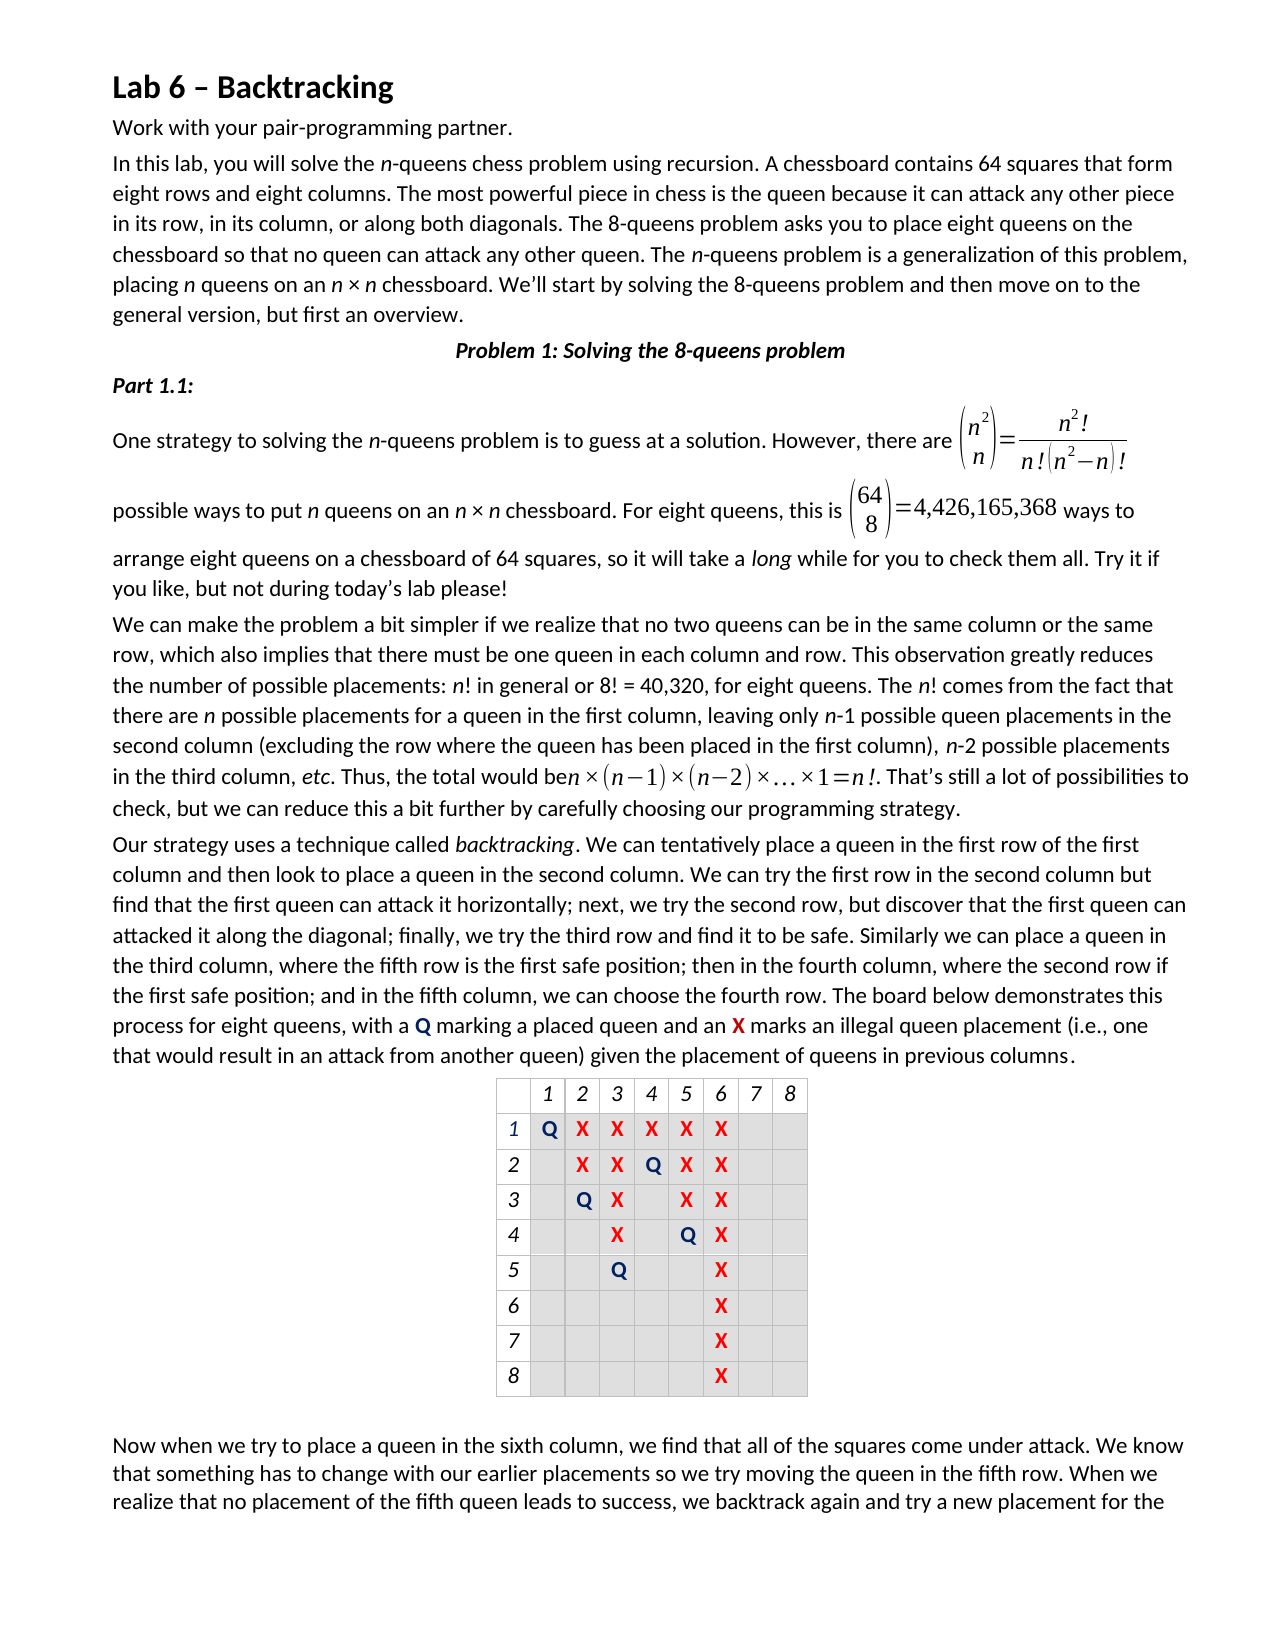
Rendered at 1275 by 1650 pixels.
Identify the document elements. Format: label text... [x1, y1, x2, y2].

table_cell [773, 1220, 807, 1254]
table_cell [566, 1220, 599, 1254]
table_cell [531, 1362, 564, 1396]
table_cell [669, 1291, 703, 1325]
table_cell [669, 1362, 703, 1396]
table_cell X [600, 1114, 634, 1149]
table_cell [635, 1326, 668, 1361]
text In this lab, you will solve the n-queens chess problem using recursion. A chessboard contains 64 squares that form eight rows and eight columns. The most powerful piece in chess is the queen because it can attack any other piece in its row, in its column, or along both diagonals. The 8-queens problem asks you to place eight queens on the chessboard so that no queen can attack any other queen. The n-queens problem is a generalization of this problem, placing n queens on an n × n chessboard. We’ll start by solving the 8-queens problem and then move on to the general version, but first an overview. [112, 149, 1191, 328]
text Work with your pair-programming partner. [112, 113, 1191, 141]
table_cell [739, 1114, 772, 1149]
table_cell X [704, 1220, 738, 1254]
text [112, 1431, 1191, 1515]
table_cell 4 [497, 1220, 530, 1254]
table_cell Q [566, 1185, 599, 1219]
table_cell [739, 1150, 772, 1184]
table_cell [773, 1326, 807, 1361]
table_cell [531, 1220, 564, 1254]
table_cell 1 [497, 1114, 530, 1149]
table_cell [600, 1362, 634, 1396]
table_cell X [635, 1114, 668, 1149]
table_cell [635, 1291, 668, 1325]
table_cell [566, 1326, 599, 1361]
table_cell [531, 1256, 564, 1290]
table_cell [773, 1256, 807, 1290]
text We can make the problem a bit simpler if we realize that no two queens can be in the same column or the same row, which also implies that there must be one queen in each column and row. This observation greatly reduces the number of possible placements: n! in general or 8! = 40,320, for eight queens. The n! comes from the fact that there are n possible placements for a queen in the first column, leaving only n-1 possible queen placements in the second column (excluding the row where the queen has been placed in the first column), n-2 possible placements in the third column, etc. Thus, the total would be. That’s still a lot of possibilities to check, but we can reduce this a bit further by carefully choosing our programming strategy. [112, 610, 1191, 822]
table_header 2 [566, 1079, 599, 1113]
table_header 4 [635, 1079, 668, 1113]
table_cell [600, 1326, 634, 1361]
table_cell [773, 1291, 807, 1325]
table_cell X [669, 1185, 703, 1219]
table_cell [773, 1114, 807, 1149]
table_cell Q [635, 1150, 668, 1184]
table_cell X [704, 1256, 738, 1290]
table_cell [669, 1326, 703, 1361]
table_cell [566, 1362, 599, 1396]
table_cell [635, 1362, 668, 1396]
table_cell X [669, 1150, 703, 1184]
table_cell 6 [497, 1291, 530, 1325]
table_cell X [704, 1114, 738, 1149]
table_cell X [704, 1150, 738, 1184]
table_cell X [566, 1150, 599, 1184]
table_header 7 [739, 1079, 772, 1113]
table_cell [566, 1256, 599, 1290]
table_cell X [566, 1114, 599, 1149]
text Part 1.1: [112, 371, 1191, 399]
table_cell 2 [497, 1150, 530, 1184]
table_cell [566, 1291, 599, 1325]
text Lab 6 – Backtracking [112, 66, 1191, 106]
table_cell 7 [497, 1326, 530, 1361]
table_cell [773, 1362, 807, 1396]
table_cell X [704, 1185, 738, 1219]
table_cell [773, 1185, 807, 1219]
table_cell Q [531, 1114, 564, 1149]
table_header 8 [773, 1079, 807, 1113]
table_cell X [704, 1326, 738, 1361]
table_header 5 [669, 1079, 703, 1113]
table_cell 8 [497, 1362, 530, 1396]
table_cell X [600, 1185, 634, 1219]
table_cell X [600, 1220, 634, 1254]
table_cell [531, 1291, 564, 1325]
table_header 3 [600, 1079, 634, 1113]
text Our strategy uses a technique called backtracking. We can tentatively place a queen in the first row of the first column and then look to place a queen in the second column. We can try the first row in the second column but find that the first queen can attack it horizontally; next, we try the second row, but discover that the first queen can attacked it along the diagonal; finally, we try the third row and find it to be safe. Similarly we can place a queen in the third column, where the fifth row is the first safe position; then in the fourth column, where the second row if the first safe position; and in the fifth column, we can choose the fourth row. The board below demonstrates this process for eight queens, with a Q marking a placed queen and an X marks an illegal queen placement (i.e., one that would result in an attack from another queen) given the placement of queens in previous columns. [112, 830, 1191, 1069]
table_cell [635, 1256, 668, 1290]
table_cell [635, 1185, 668, 1219]
table_cell X [669, 1114, 703, 1149]
table_cell [531, 1185, 564, 1219]
table_cell X [704, 1291, 738, 1325]
table_cell [531, 1326, 564, 1361]
table_cell [773, 1150, 807, 1184]
table_cell [739, 1291, 772, 1325]
table_cell [669, 1256, 703, 1290]
table_cell [635, 1220, 668, 1254]
table_cell [739, 1362, 772, 1396]
table_header [497, 1079, 530, 1113]
table_header 6 [704, 1079, 738, 1113]
text One strategy to solving the n-queens problem is to guess at a solution. However, there are possible ways to put n queens on an n × n chessboard. For eight queens, this is ways to arrange eight queens on a chessboard of 64 squares, so it will take a long while for you to check them all. Try it if you like, but not during today’s lab please! [112, 405, 1191, 602]
table_cell [739, 1185, 772, 1219]
table_cell Q [669, 1220, 703, 1254]
table_cell Q [600, 1256, 634, 1290]
table_cell [600, 1291, 634, 1325]
table_cell X [704, 1362, 738, 1396]
table_cell 5 [497, 1256, 530, 1290]
table_cell [739, 1256, 772, 1290]
table_cell [531, 1150, 564, 1184]
table_cell [739, 1326, 772, 1361]
table_cell X [600, 1150, 634, 1184]
table_cell 3 [497, 1185, 530, 1219]
table_cell [739, 1220, 772, 1254]
text Problem 1: Solving the 8-queens problem [112, 337, 1191, 364]
table_header 1 [531, 1079, 564, 1113]
